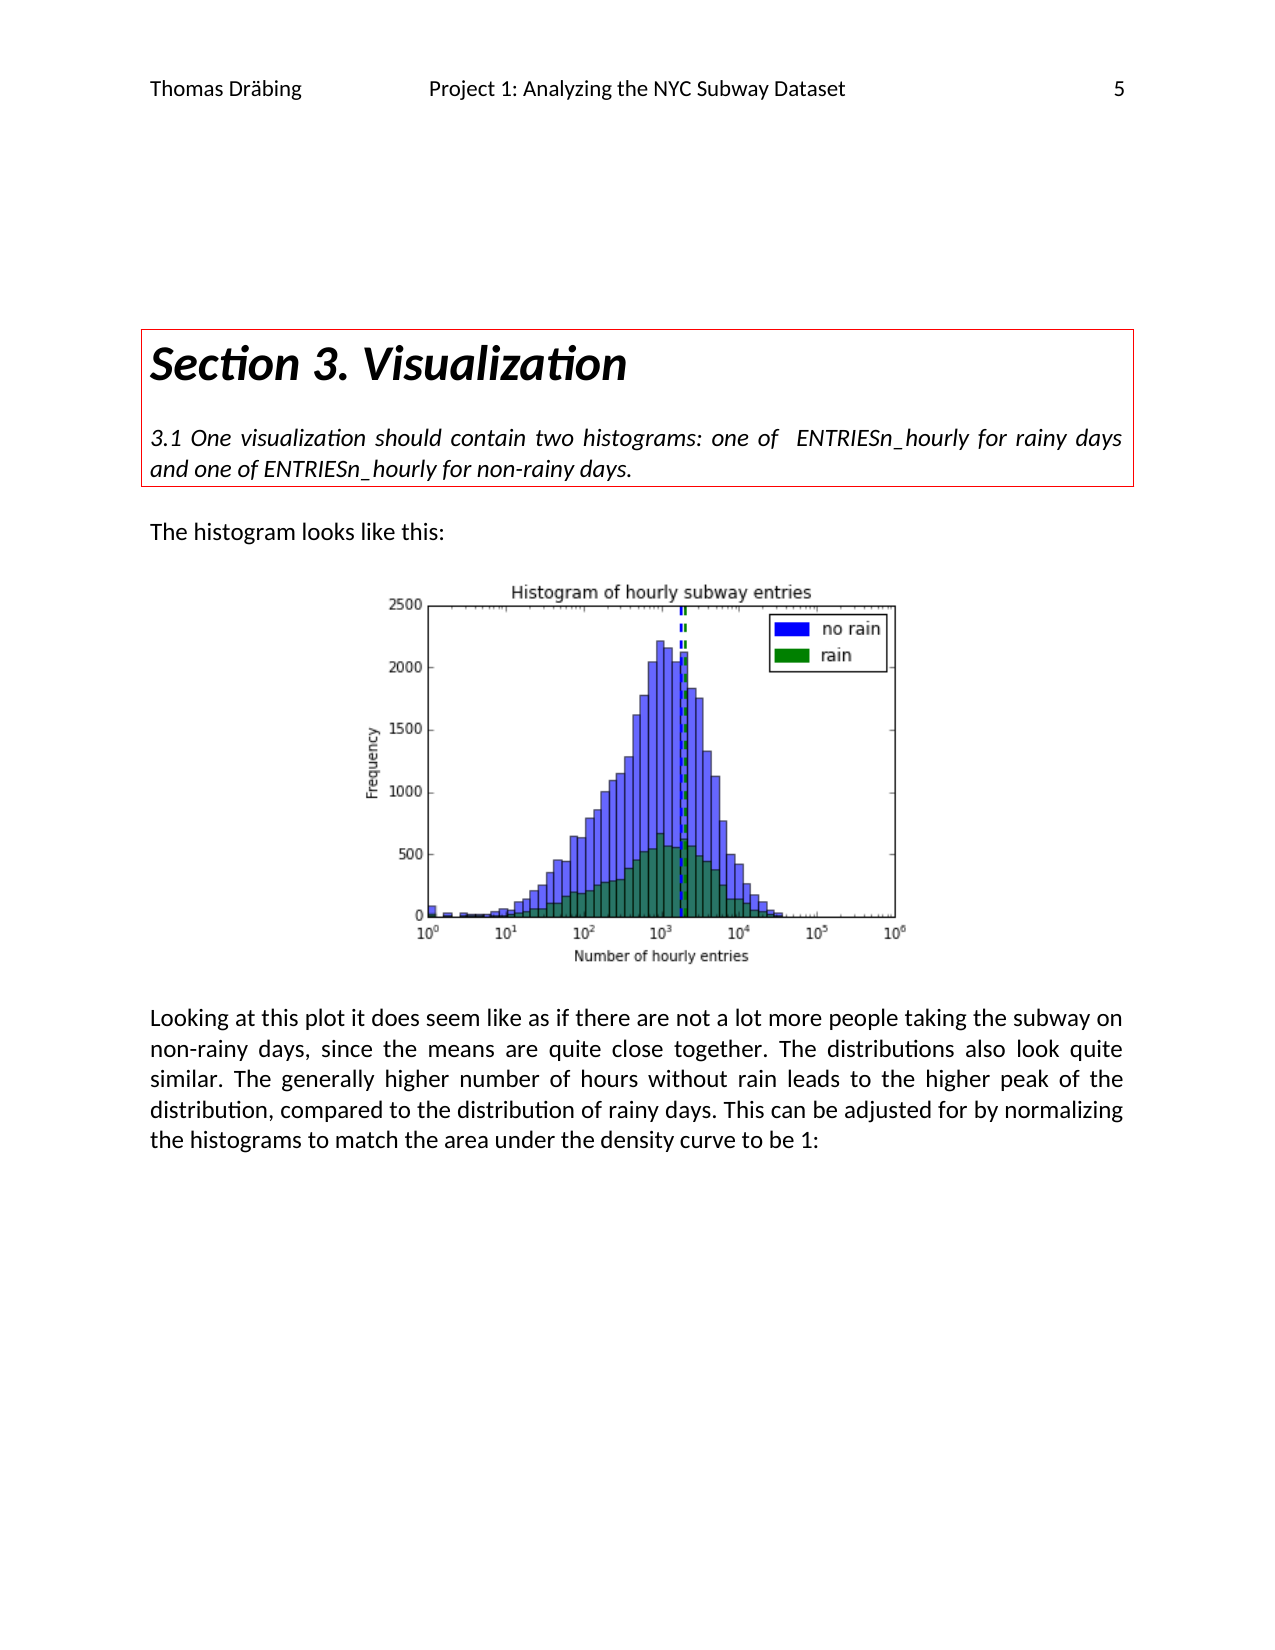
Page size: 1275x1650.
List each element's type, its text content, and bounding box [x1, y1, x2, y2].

text The histogram looks like this: [150, 516, 1125, 546]
text Looking at this plot it does seem like as if there are not a lot more people taking the subway on non-rainy days, since the means are quite close together. The distributions also look quite similar. The generally higher number of hours without rain leads to the higher peak of the distribution, compared to the distribution of rainy days. This can be adjusted for by normalizing the histograms to match the area under the density curve to be 1: [150, 1002, 1125, 1155]
text Section 3. Visualization [142, 330, 1133, 393]
picture [358, 575, 917, 974]
text 3.1 One visualization should contain two histograms: one of ENTRIESn_hourly for rainy days and one of ENTRIESn_hourly for non-rainy days. [142, 419, 1133, 486]
